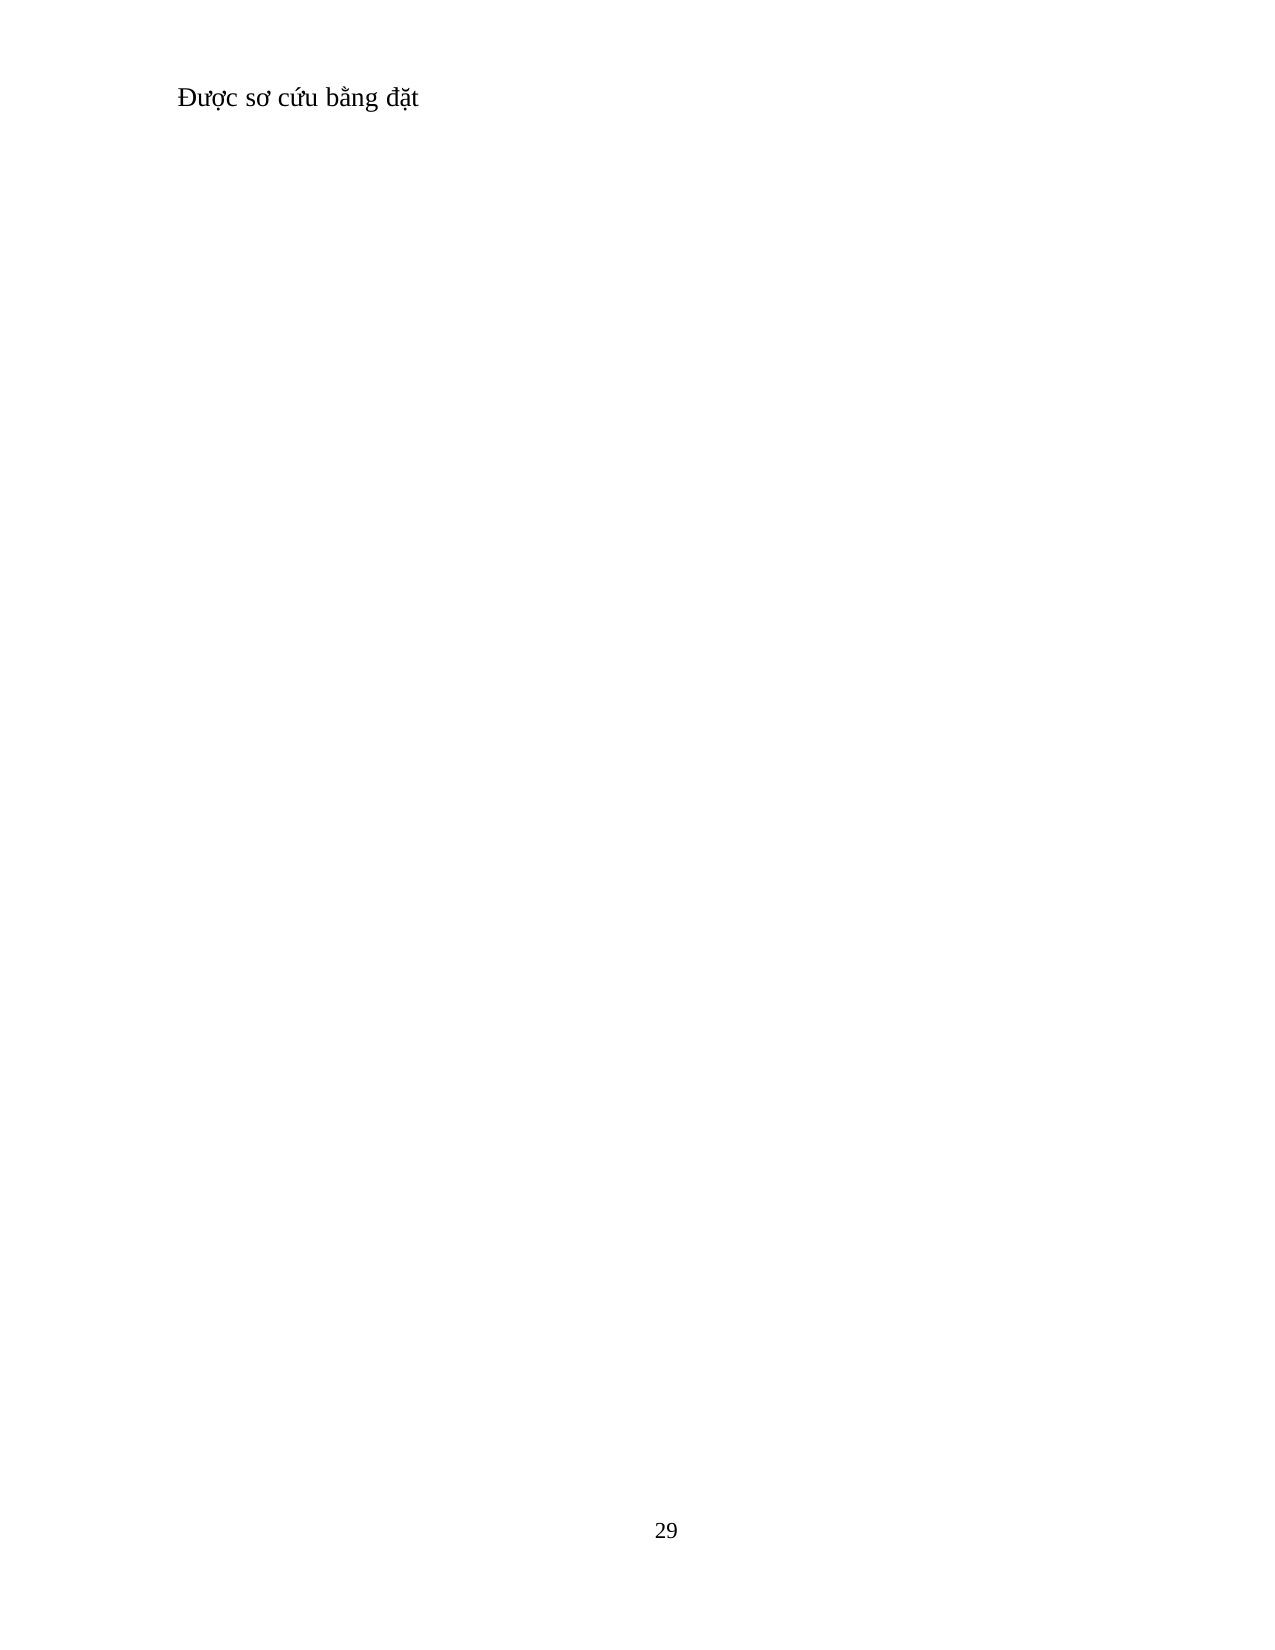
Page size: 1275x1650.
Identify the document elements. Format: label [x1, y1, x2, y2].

list [133, 81, 1187, 112]
